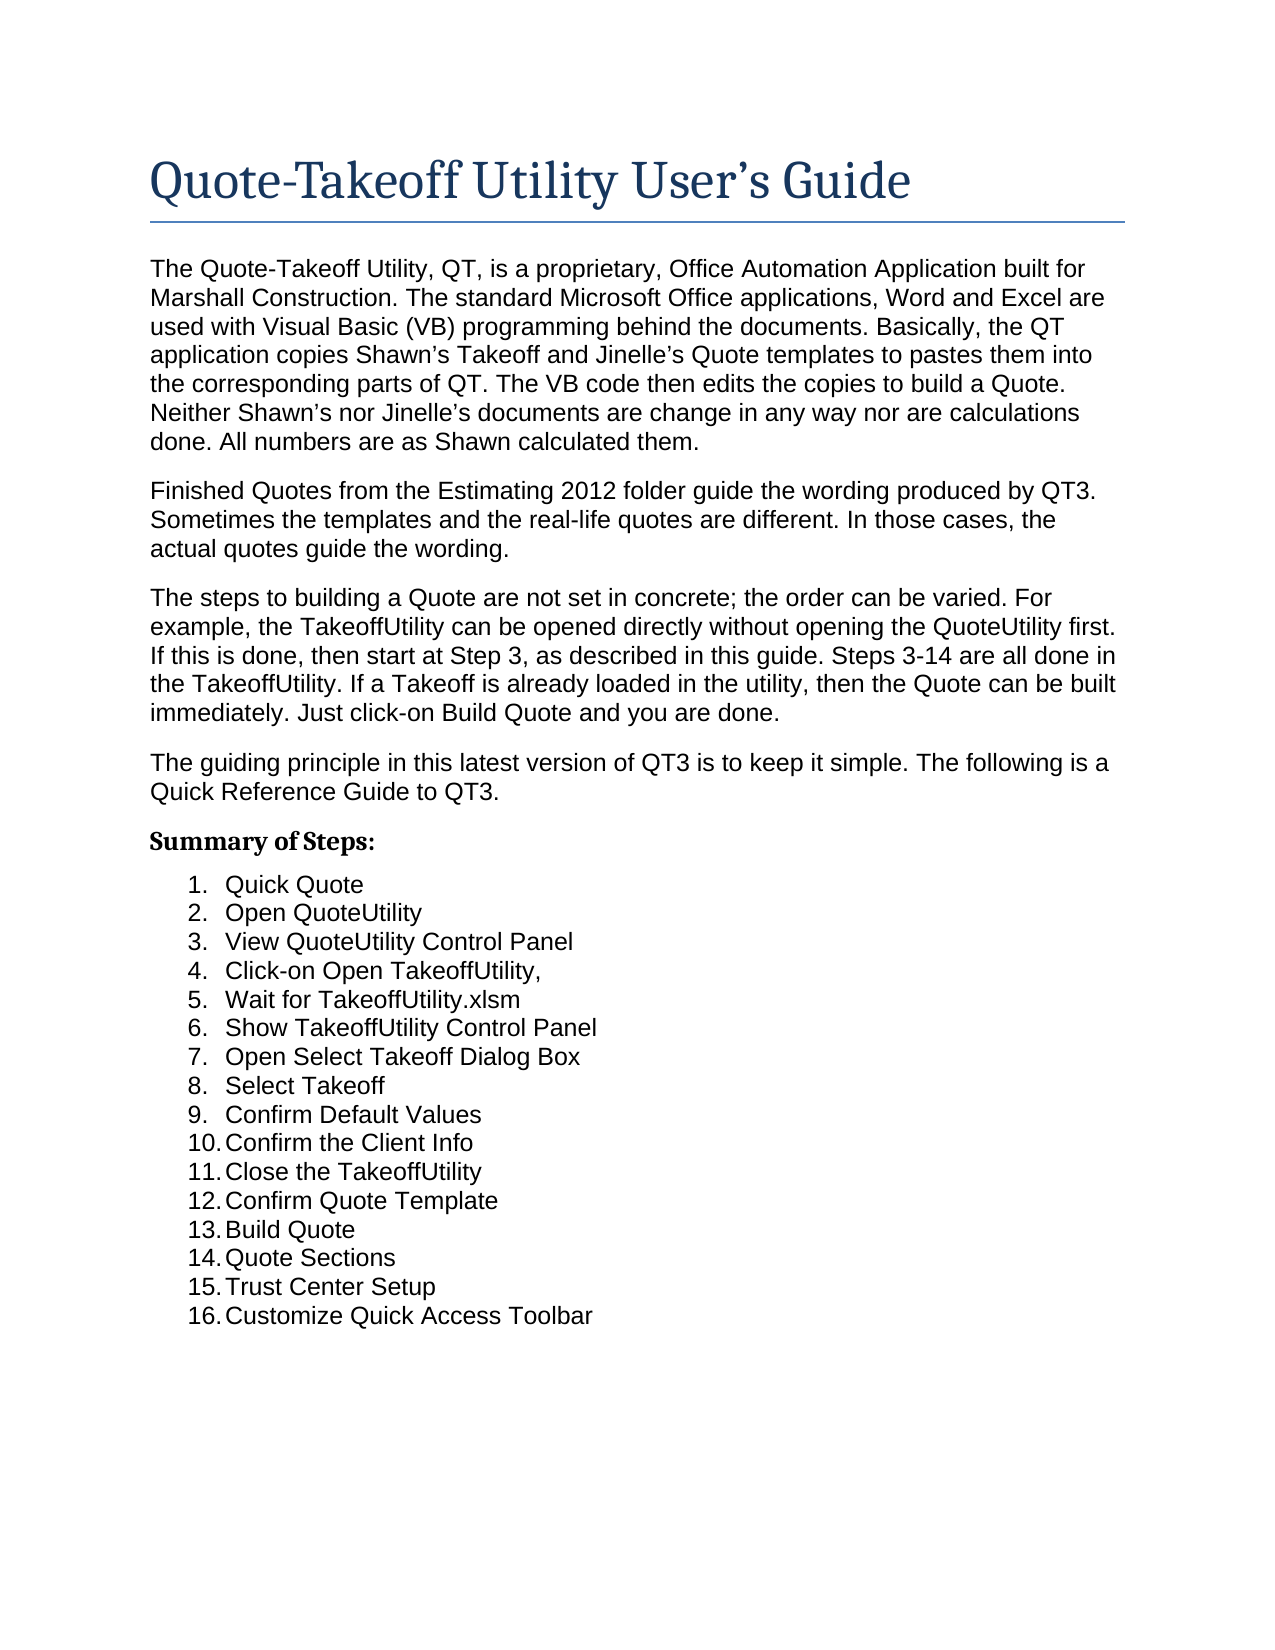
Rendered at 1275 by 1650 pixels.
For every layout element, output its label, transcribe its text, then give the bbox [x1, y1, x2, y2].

list Click-on Open TakeoffUtility, [187, 956, 1125, 985]
text The steps to building a Quote are not set in concrete; the order can be varied. For example, the TakeoffUtility can be opened directly without opening the QuoteUtility first. If this is done, then start at Step 3, as described in this guide. Steps 3-14 are all done in the TakeoffUtility. If a Takeoff is already loaded in the utility, then the Quote can be built immediately. Just click-on Build Quote and you are done. [150, 583, 1125, 727]
list Confirm Default Values [187, 1100, 1125, 1128]
list Open Select Takeoff Dialog Box [187, 1042, 1125, 1071]
list Wait for TakeoffUtility.xlsm [187, 985, 1125, 1013]
list Show TakeoffUtility Control Panel [187, 1013, 1125, 1042]
list View QuoteUtility Control Panel [187, 927, 1125, 956]
list Open QuoteUtility [187, 898, 1125, 927]
list Build Quote [187, 1215, 1125, 1243]
subtitle Summary of Steps: [150, 826, 1125, 857]
text The Quote-Takeoff Utility, QT, is a proprietary, Office Automation Application built for Marshall Construction. The standard Microsoft Office applications, Word and Excel are used with Visual Basic (VB) programming behind the documents. Basically, the QT application copies Shawn’s Takeoff and Jinelle’s Quote templates to pastes them into the corresponding parts of QT. The VB code then edits the copies to build a Quote. Neither Shawn’s nor Jinelle’s documents are change in any way nor are calculations done. All numbers are as Shawn calculated them. [150, 254, 1125, 455]
list Customize Quick Access Toolbar [187, 1301, 1125, 1330]
list Quote Sections [187, 1243, 1125, 1272]
list Trust Center Setup [187, 1272, 1125, 1301]
text The guiding principle in this latest version of QT3 is to keep it simple. The following is a Quick Reference Guide to QT3. [150, 748, 1125, 805]
list Confirm the Client Info [187, 1128, 1125, 1157]
list Select Takeoff [187, 1071, 1125, 1100]
list Quick Quote [187, 870, 1125, 898]
list Confirm Quote Template [187, 1186, 1125, 1215]
title Quote-Takeoff Utility User’s Guide [150, 150, 1125, 221]
list Close the TakeoffUtility [187, 1157, 1125, 1186]
text Finished Quotes from the Estimating 2012 folder guide the wording produced by QT3. Sometimes the templates and the real-life quotes are different. In those cases, the actual quotes guide the wording. [150, 476, 1125, 562]
